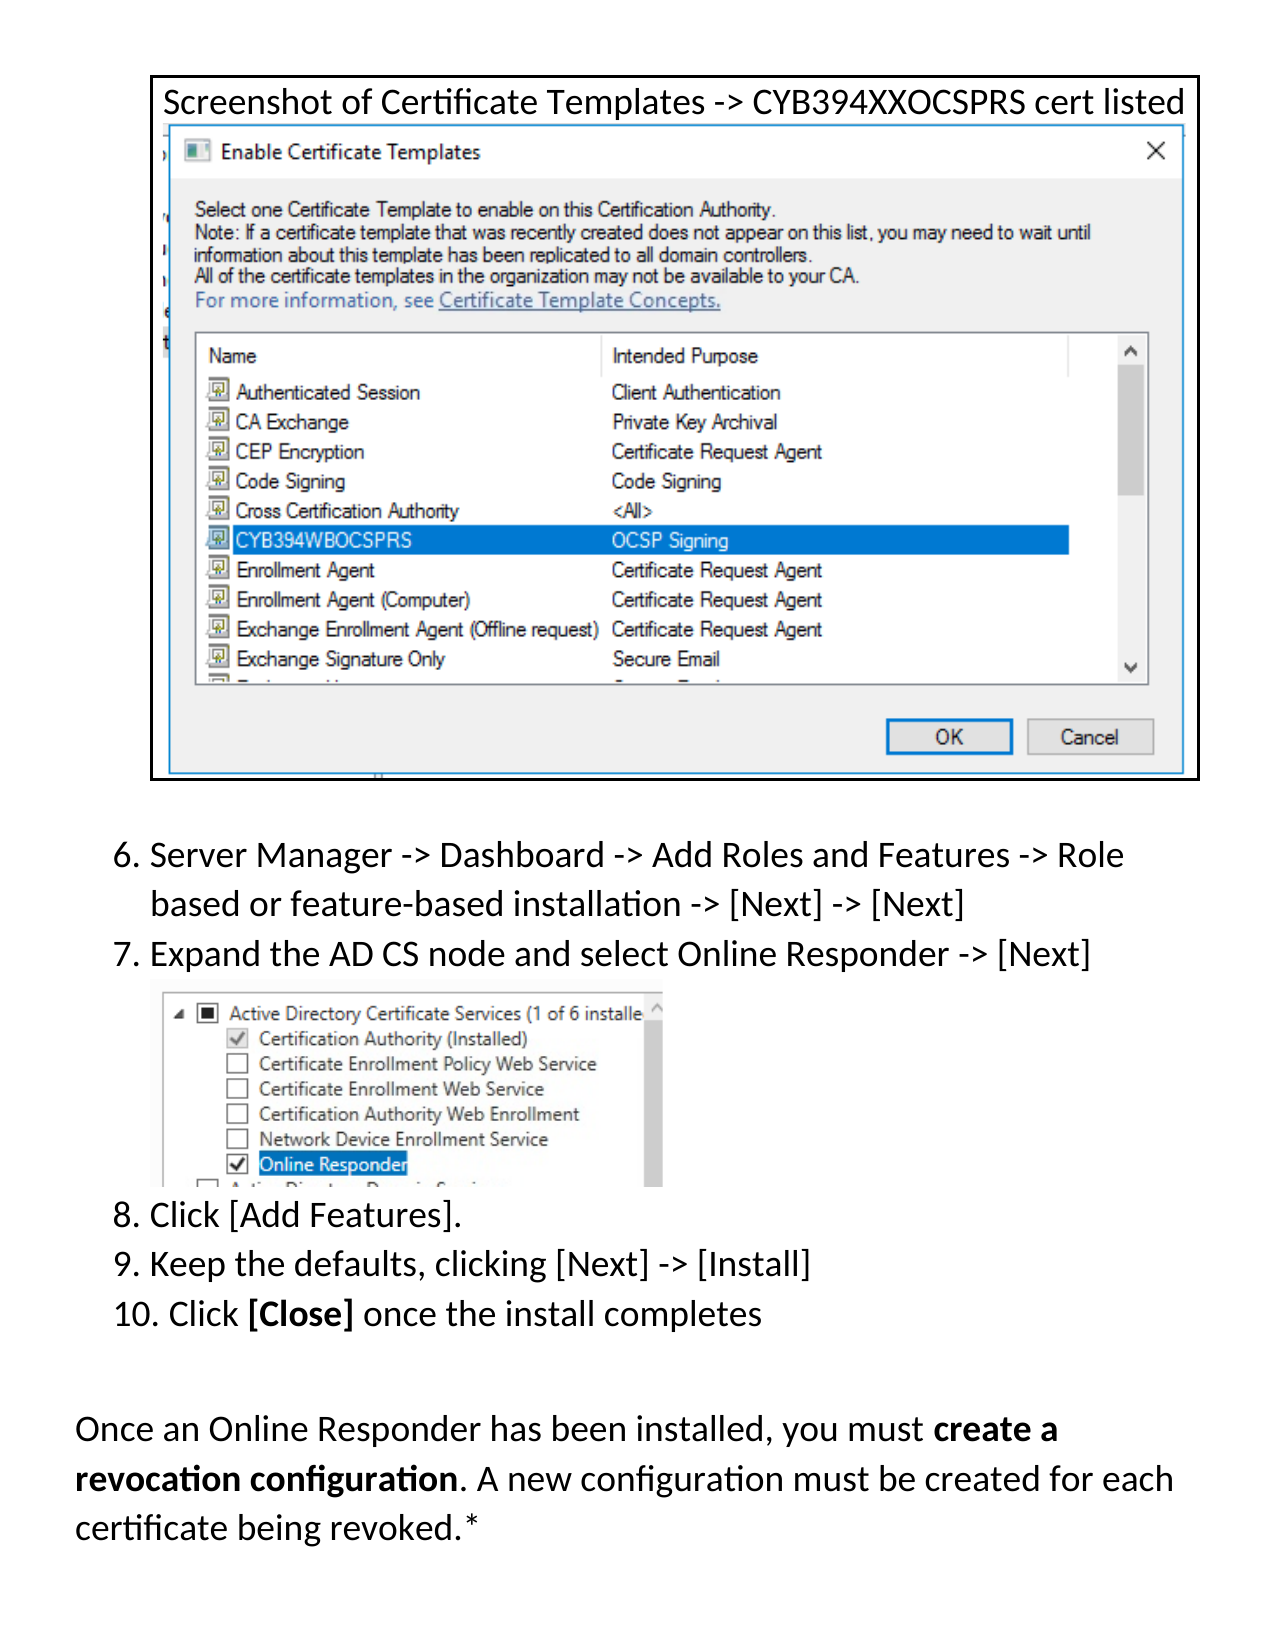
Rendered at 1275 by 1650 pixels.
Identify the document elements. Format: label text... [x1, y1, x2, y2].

list Click [Close] once the install completes [112, 1289, 1200, 1335]
list Server Manager -> Dashboard -> Add Roles and Features -> Role based or feature-based installation -> [Next] -> [Next] [112, 831, 1200, 926]
list Expand the AD CS node and select Online Responder -> [Next] [112, 929, 1200, 975]
picture [150, 979, 663, 1187]
list Click [Add Features]. [112, 1191, 1200, 1236]
list Keep the defaults, clicking [Next] -> [Install] [112, 1240, 1200, 1286]
table_header Screenshot of Certificate Templates -> CYB394XXOCSPRS cert listed [153, 78, 1197, 778]
picture [162, 123, 1186, 778]
text Once an Online Responder has been installed, you must create a revocation configuration. A new configuration must be created for each certificate being revoked.* [75, 1405, 1200, 1550]
